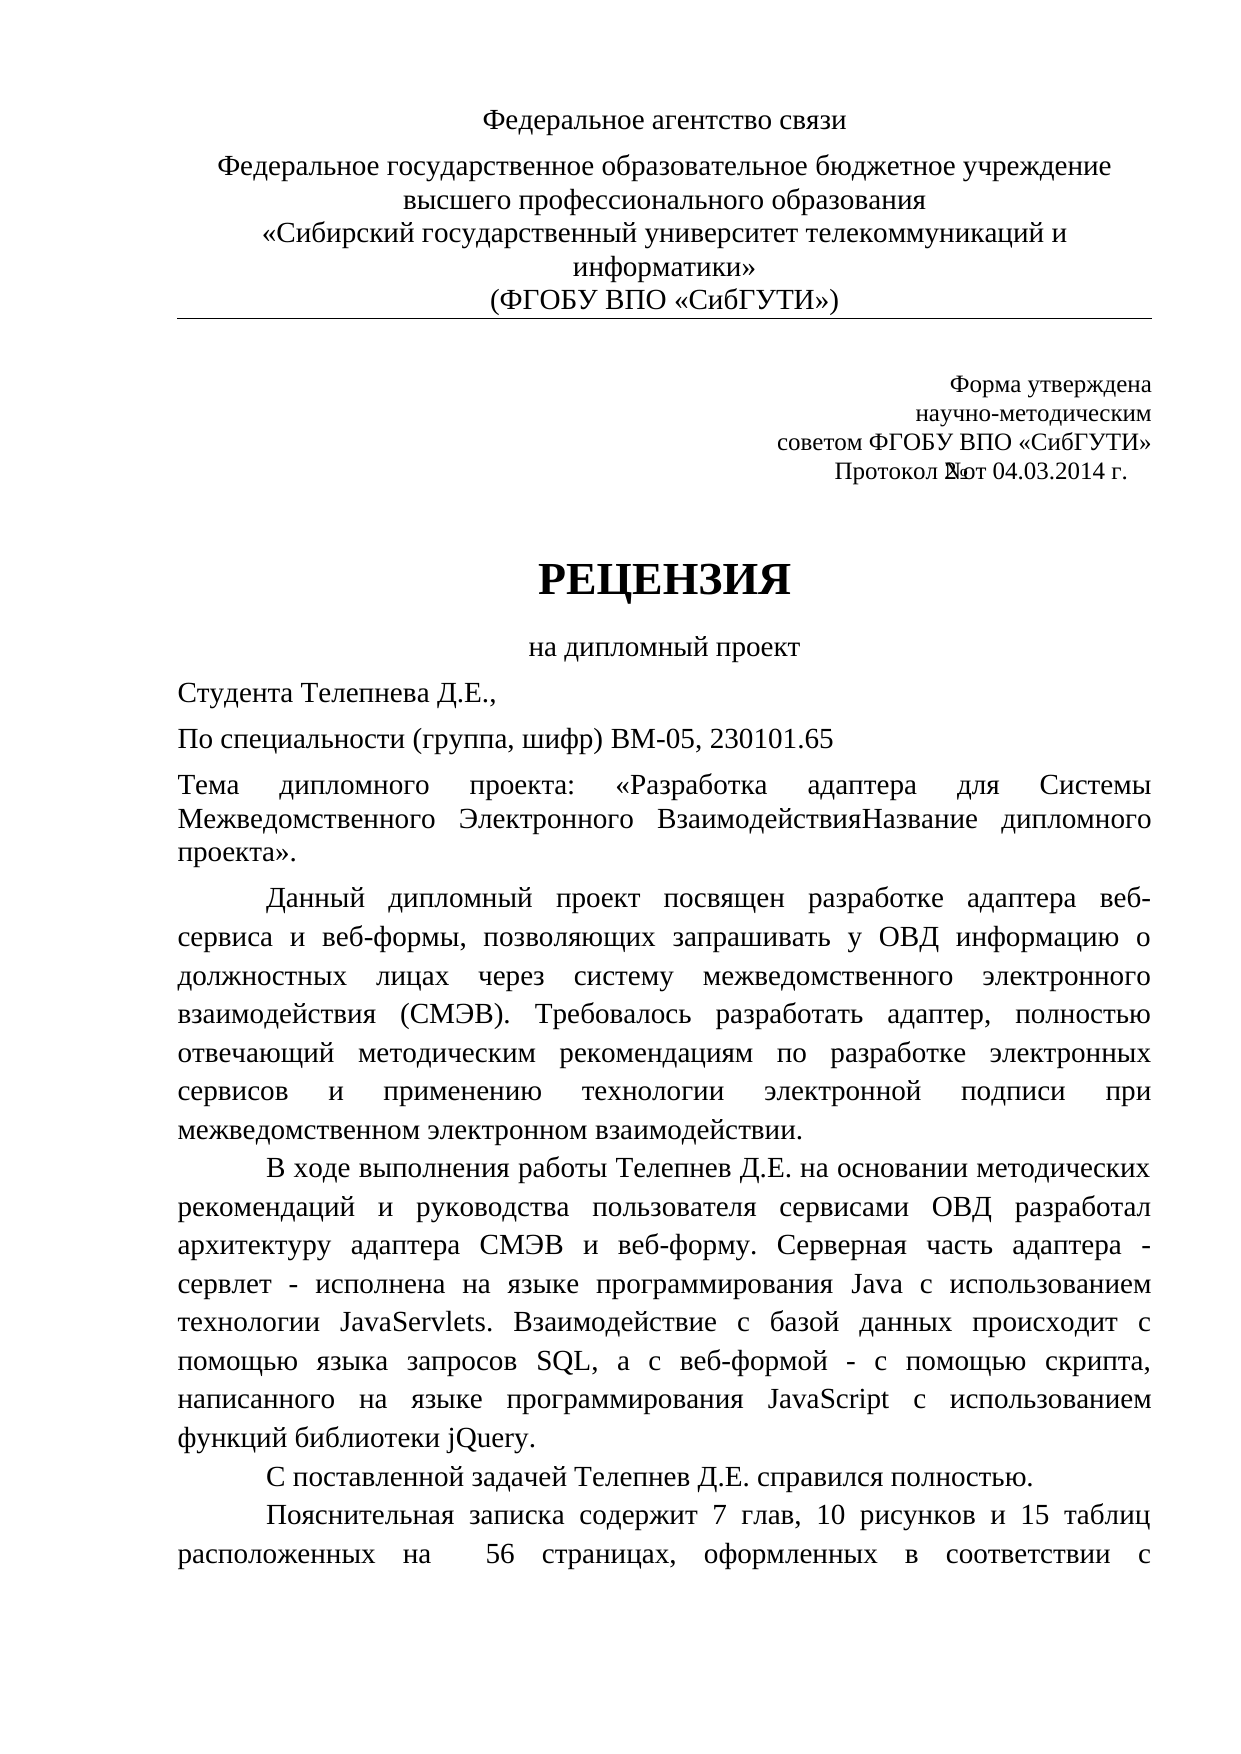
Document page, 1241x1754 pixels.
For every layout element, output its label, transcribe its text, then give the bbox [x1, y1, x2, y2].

text высшего профессионального образования [177, 182, 1152, 215]
text Студент , [177, 675, 1152, 709]
text РЕЦЕНЗИЯ [177, 552, 1152, 604]
text научно-методическим [664, 398, 1152, 427]
text Данный дипломный проект посвящен разработке адаптера веб-сервиса и веб-формы, позволяющих запрашивать у ОВД информацию о должностных лицах через систему межведомственного электронного взаимодействия (СМЭВ). Требовалось разработать адаптер, полностью отвечающий методическим рекомендациям по разработке электронных сервисов и применению технологии электронной подписи при межведомственном электронном взаимодействии. [177, 881, 1152, 1145]
text По специальности (группа, шифр) , 230101.65 [177, 721, 1152, 755]
text Тема дипломного проекта: «». [177, 767, 1152, 868]
text на дипломный проект [177, 629, 1152, 663]
text советом ФГОБУ ВПО «СибГУТИ» [664, 427, 1152, 456]
text Федеральное агентство связи [177, 102, 1152, 136]
text «Сибирский государственный университет телекоммуникаций и информатики» [177, 215, 1152, 282]
text В ходе выполнения работы Телепнев Д.Е. на основании методических рекомендаций и руководства пользователя сервисами ОВД разработал архитектуру адаптера СМЭВ и веб-форму. Серверная часть адаптера - сервлет - исполнена на языке программирования Java с использованием технологии JavaServlets. Взаимодействие с базой данных происходит с помощью языка запросов SQL, а с веб-формой - с помощью скрипта, написанного на языке программирования JavaScript с использованием функций библиотеки jQuery. [177, 1150, 1152, 1454]
text Форма утверждена [664, 369, 1152, 398]
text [177, 1497, 1152, 1569]
text Федеральное государственное образовательное бюджетное учреждение [177, 148, 1152, 182]
text Протокол №2 от 04.03.2014 г. [664, 456, 1152, 484]
text С поставленной задачей Телепнев Д.Е. справился полностью. [177, 1459, 1152, 1492]
text (ФГОБУ ВПО «СибГУТИ») [177, 282, 1152, 318]
